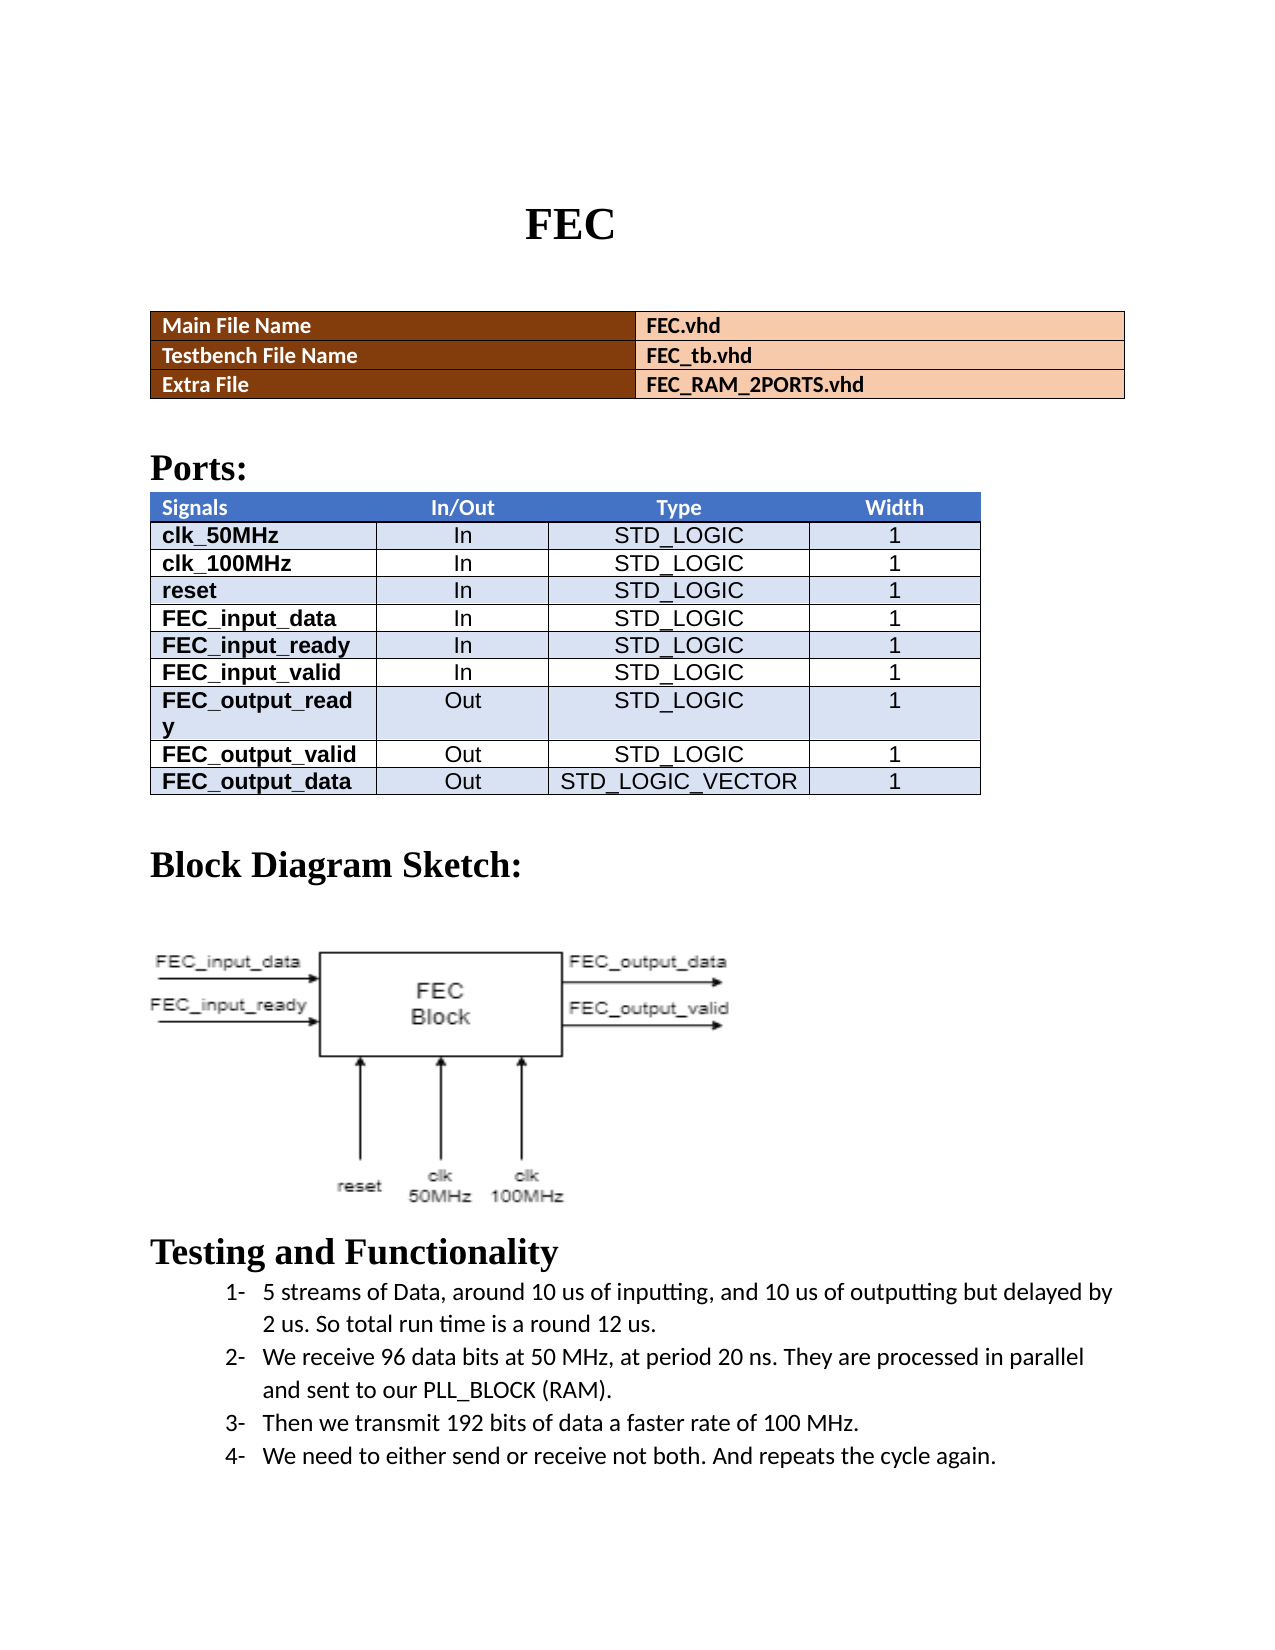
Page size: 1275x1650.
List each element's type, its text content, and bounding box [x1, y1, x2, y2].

table_cell 1 [810, 741, 980, 767]
picture [150, 935, 735, 1211]
subtitle Block Diagram Sketch: [150, 842, 1125, 885]
table_cell 1 [810, 550, 980, 576]
table_cell STD_LOGIC [549, 605, 809, 631]
list 5 streams of Data, around 10 us of inputting, and 10 us of outputting but delayed by 2 us. So total run time is a round 12 us. [225, 1276, 1125, 1339]
list We receive 96 data bits at 50 MHz, at period 20 ns. They are processed in parallel and sent to our PLL_BLOCK (RAM). [225, 1342, 1125, 1405]
table_cell 1 [810, 605, 980, 631]
table_cell FEC_output_data [151, 768, 376, 794]
table_cell FEC_output_ready [151, 687, 376, 739]
table_header Main File Name [151, 312, 635, 340]
table_cell clk_50MHz [151, 523, 376, 549]
subtitle Ports: [150, 446, 1125, 489]
table_cell 1 [810, 768, 980, 794]
table_cell FEC_tb.vhd [636, 341, 1124, 369]
table_cell STD_LOGIC [549, 659, 809, 686]
table_cell STD_LOGIC [549, 741, 809, 767]
table_cell FEC_input_data [151, 605, 376, 631]
table_cell reset [151, 577, 376, 603]
table_cell STD_LOGIC [549, 632, 809, 658]
table_cell 1 [810, 577, 980, 603]
subtitle Testing and Functionality [150, 1229, 1125, 1272]
table_cell STD_LOGIC_VECTOR [549, 768, 809, 794]
table_cell STD_LOGIC [549, 687, 809, 739]
table_cell In [377, 659, 548, 686]
table_cell STD_LOGIC [549, 577, 809, 603]
table_cell FEC_output_valid [151, 741, 376, 767]
list We need to either send or receive not both. And repeats the cycle again. [225, 1440, 1125, 1471]
table_cell FEC_RAM_2PORTS.vhd [636, 370, 1124, 398]
table_cell FEC_input_valid [151, 659, 376, 686]
table_cell In [377, 577, 548, 603]
table_cell In [377, 605, 548, 631]
table_cell STD_LOGIC [549, 550, 809, 576]
table_cell In [377, 632, 548, 658]
table_header Type [549, 493, 809, 521]
table_cell Out [377, 741, 548, 767]
table_header In/Out [377, 493, 548, 521]
table_cell In [377, 523, 548, 549]
table_header Width [810, 493, 980, 521]
table_cell 1 [810, 687, 980, 739]
table_cell clk_100MHz [151, 550, 376, 576]
subtitle FEC [450, 197, 1125, 306]
table_header FEC.vhd [636, 312, 1124, 340]
table_cell In [377, 550, 548, 576]
table_header Signals [151, 493, 376, 521]
table_cell Out [377, 687, 548, 739]
table_cell STD_LOGIC [549, 523, 809, 549]
list Then we transmit 192 bits of data a faster rate of 100 MHz. [225, 1407, 1125, 1438]
table_cell 1 [810, 523, 980, 549]
table_cell Testbench File Name [151, 341, 635, 369]
table_cell Out [377, 768, 548, 794]
table_cell 1 [810, 632, 980, 658]
table_cell FEC_input_ready [151, 632, 376, 658]
table_cell 1 [810, 659, 980, 686]
table_cell Extra File [151, 370, 635, 398]
